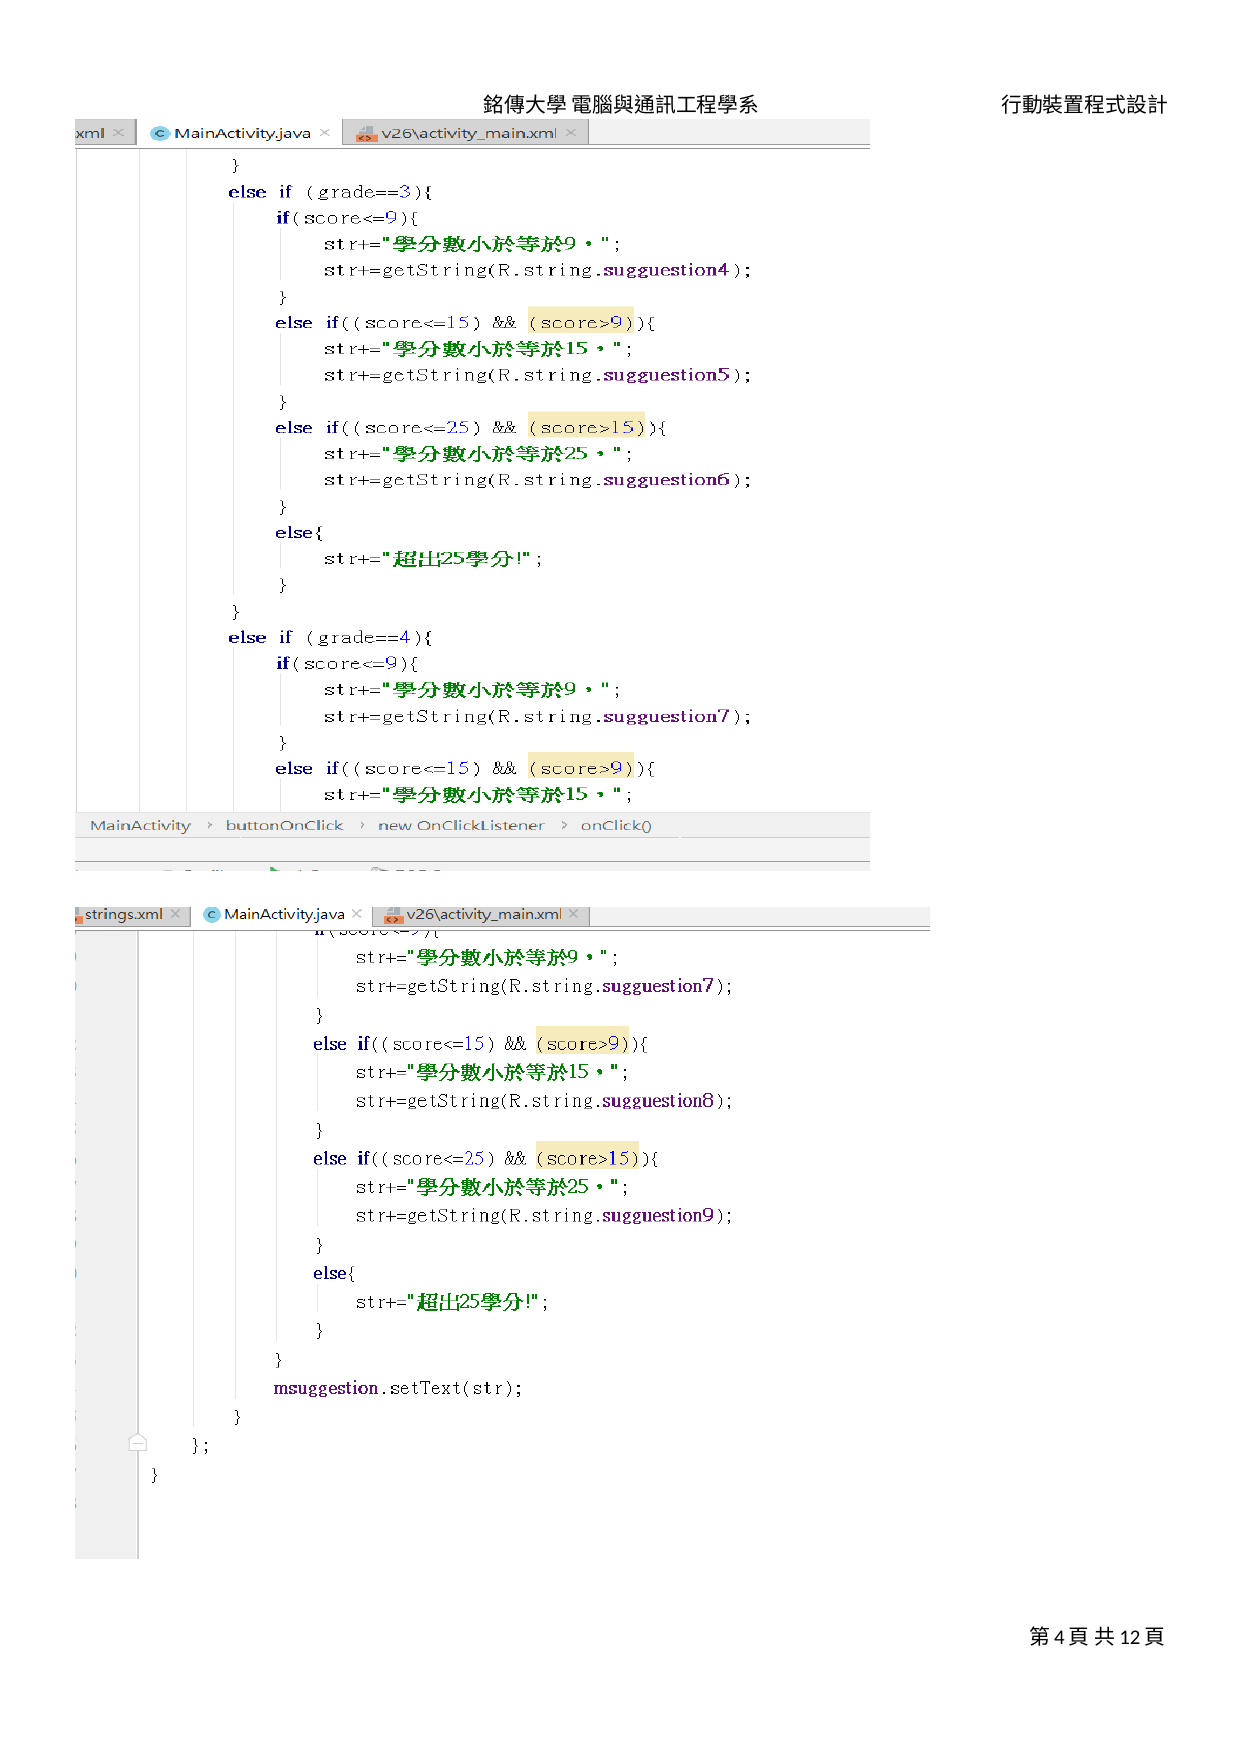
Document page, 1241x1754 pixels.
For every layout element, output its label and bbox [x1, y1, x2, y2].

picture [75, 907, 930, 1559]
picture [75, 119, 871, 871]
